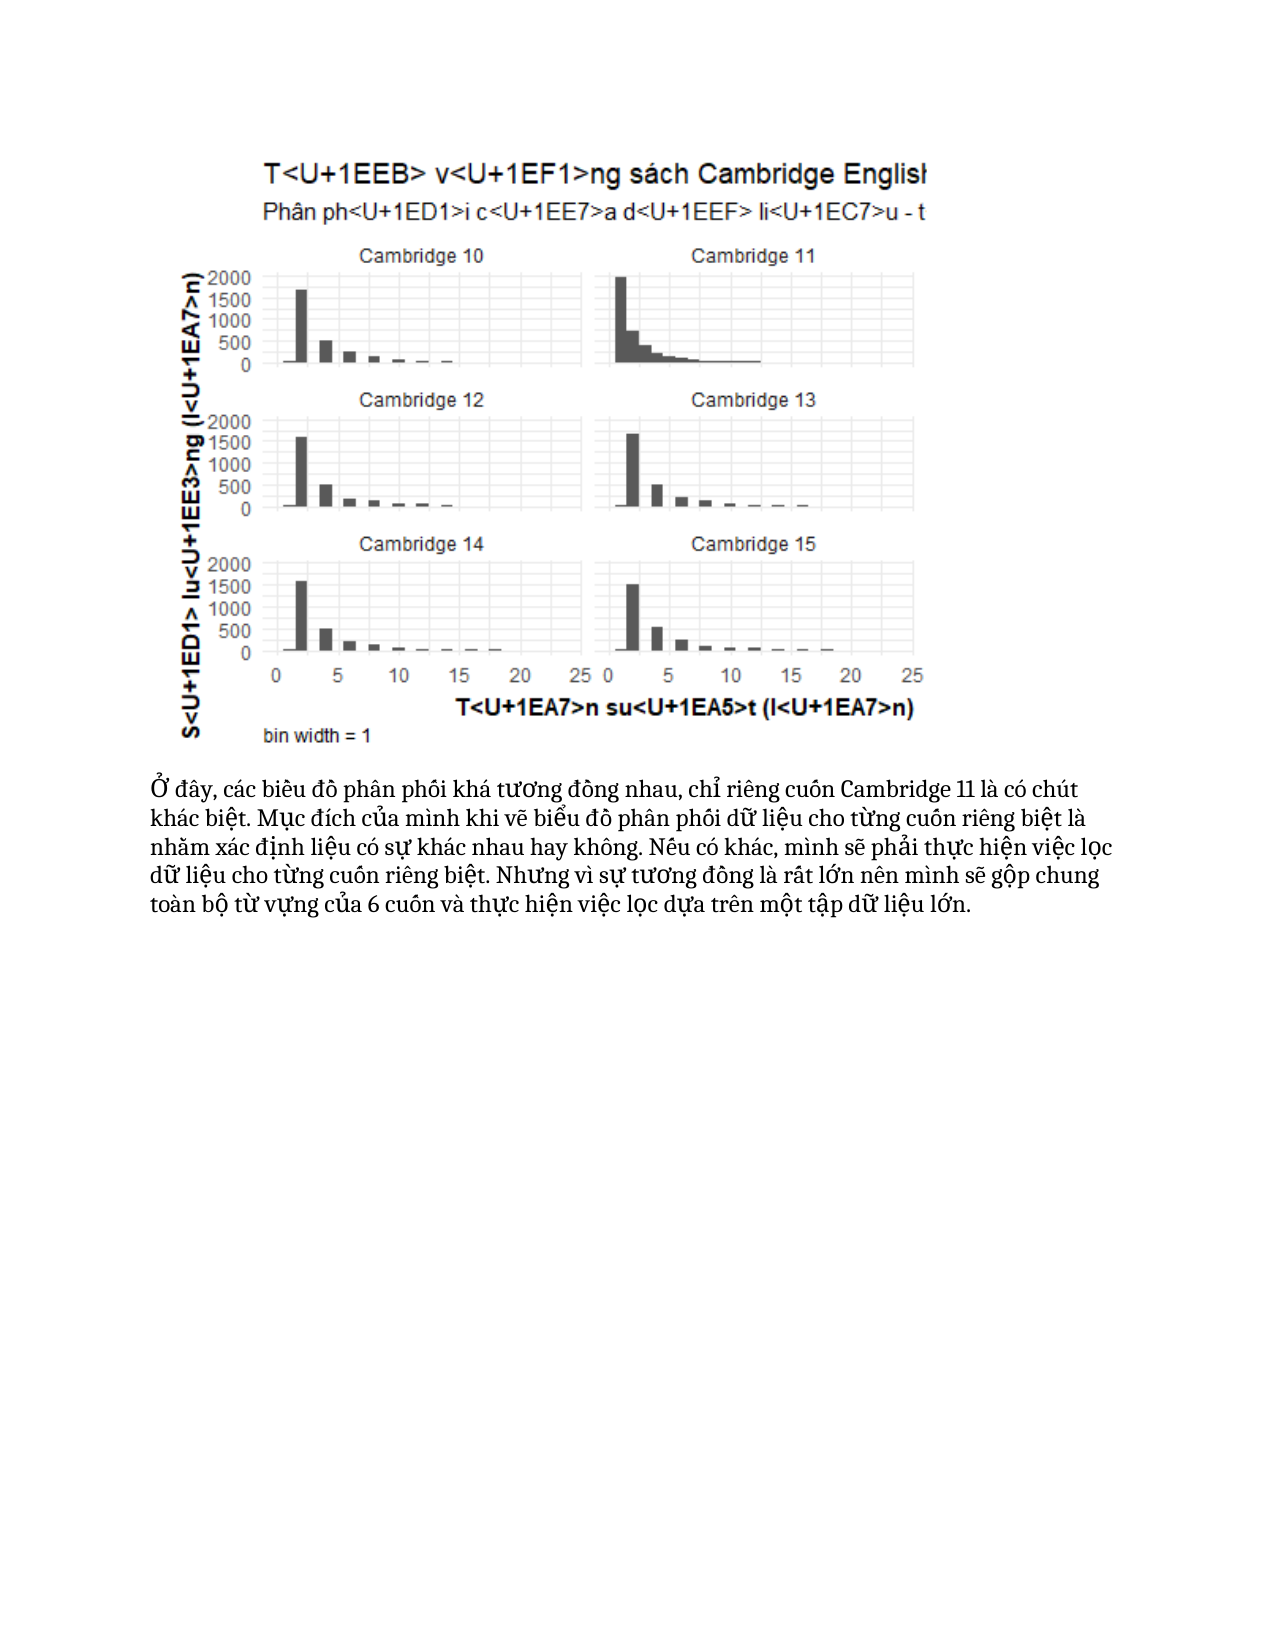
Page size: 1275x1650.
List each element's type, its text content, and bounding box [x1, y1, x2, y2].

picture [168, 150, 927, 757]
text Ở đây, các biều đồ phân phối khá tương đồng nhau, chỉ riêng cuốn Cambridge 11 là có chút khác biệt. Mục đích của mình khi vẽ biểu đồ phân phối dữ liệu cho từng cuốn riêng biệt là nhằm xác định liệu có sự khác nhau hay không. Nếu có khác, mình sẽ phải thực hiện việc lọc dữ liệu cho từng cuốn riêng biệt. Nhưng vì sự tương đồng là rất lớn nên mình sẽ gộp chung toàn bộ từ vựng của 6 cuốn và thực hiện việc lọc dựa trên một tập dữ liệu lớn. [150, 775, 1125, 919]
